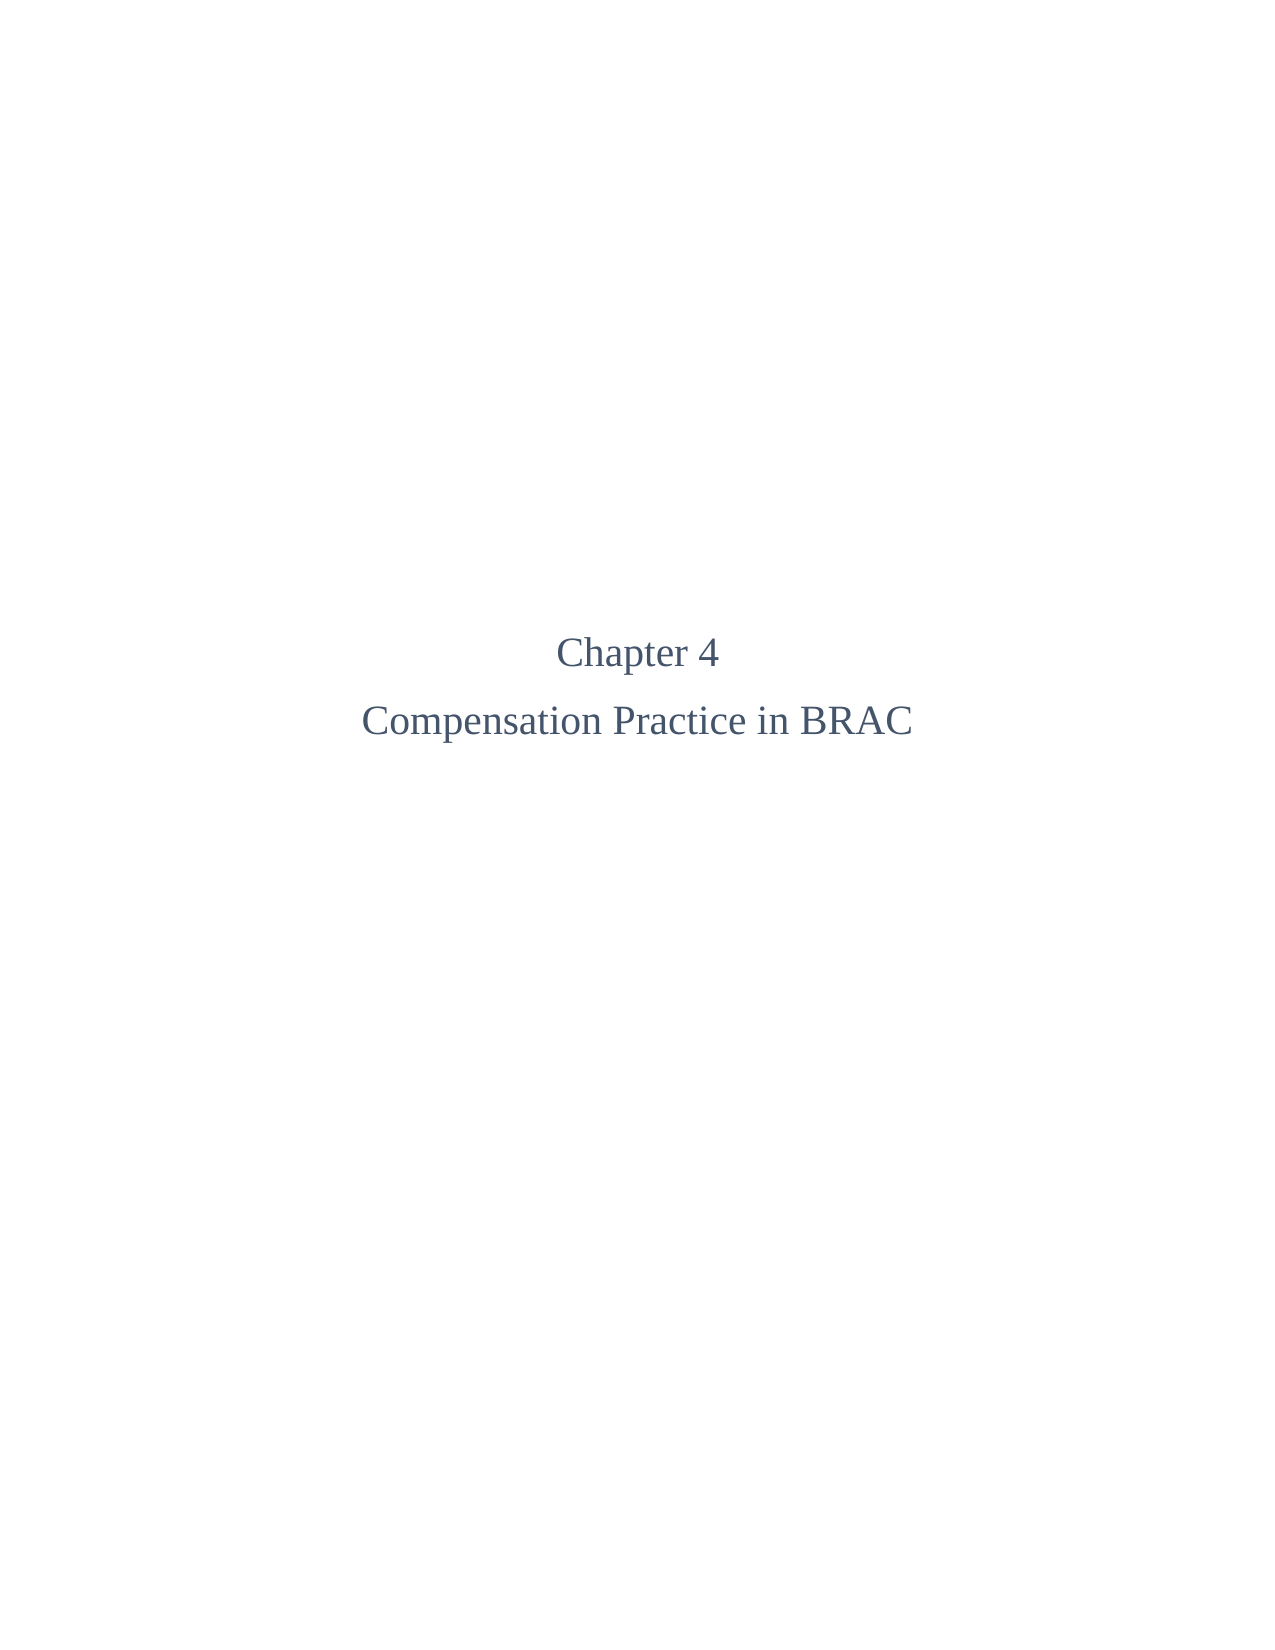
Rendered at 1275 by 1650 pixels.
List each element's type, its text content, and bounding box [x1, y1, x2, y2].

text Chapter 4 [150, 627, 1125, 675]
text Compensation Practice in BRAC [150, 695, 1125, 743]
